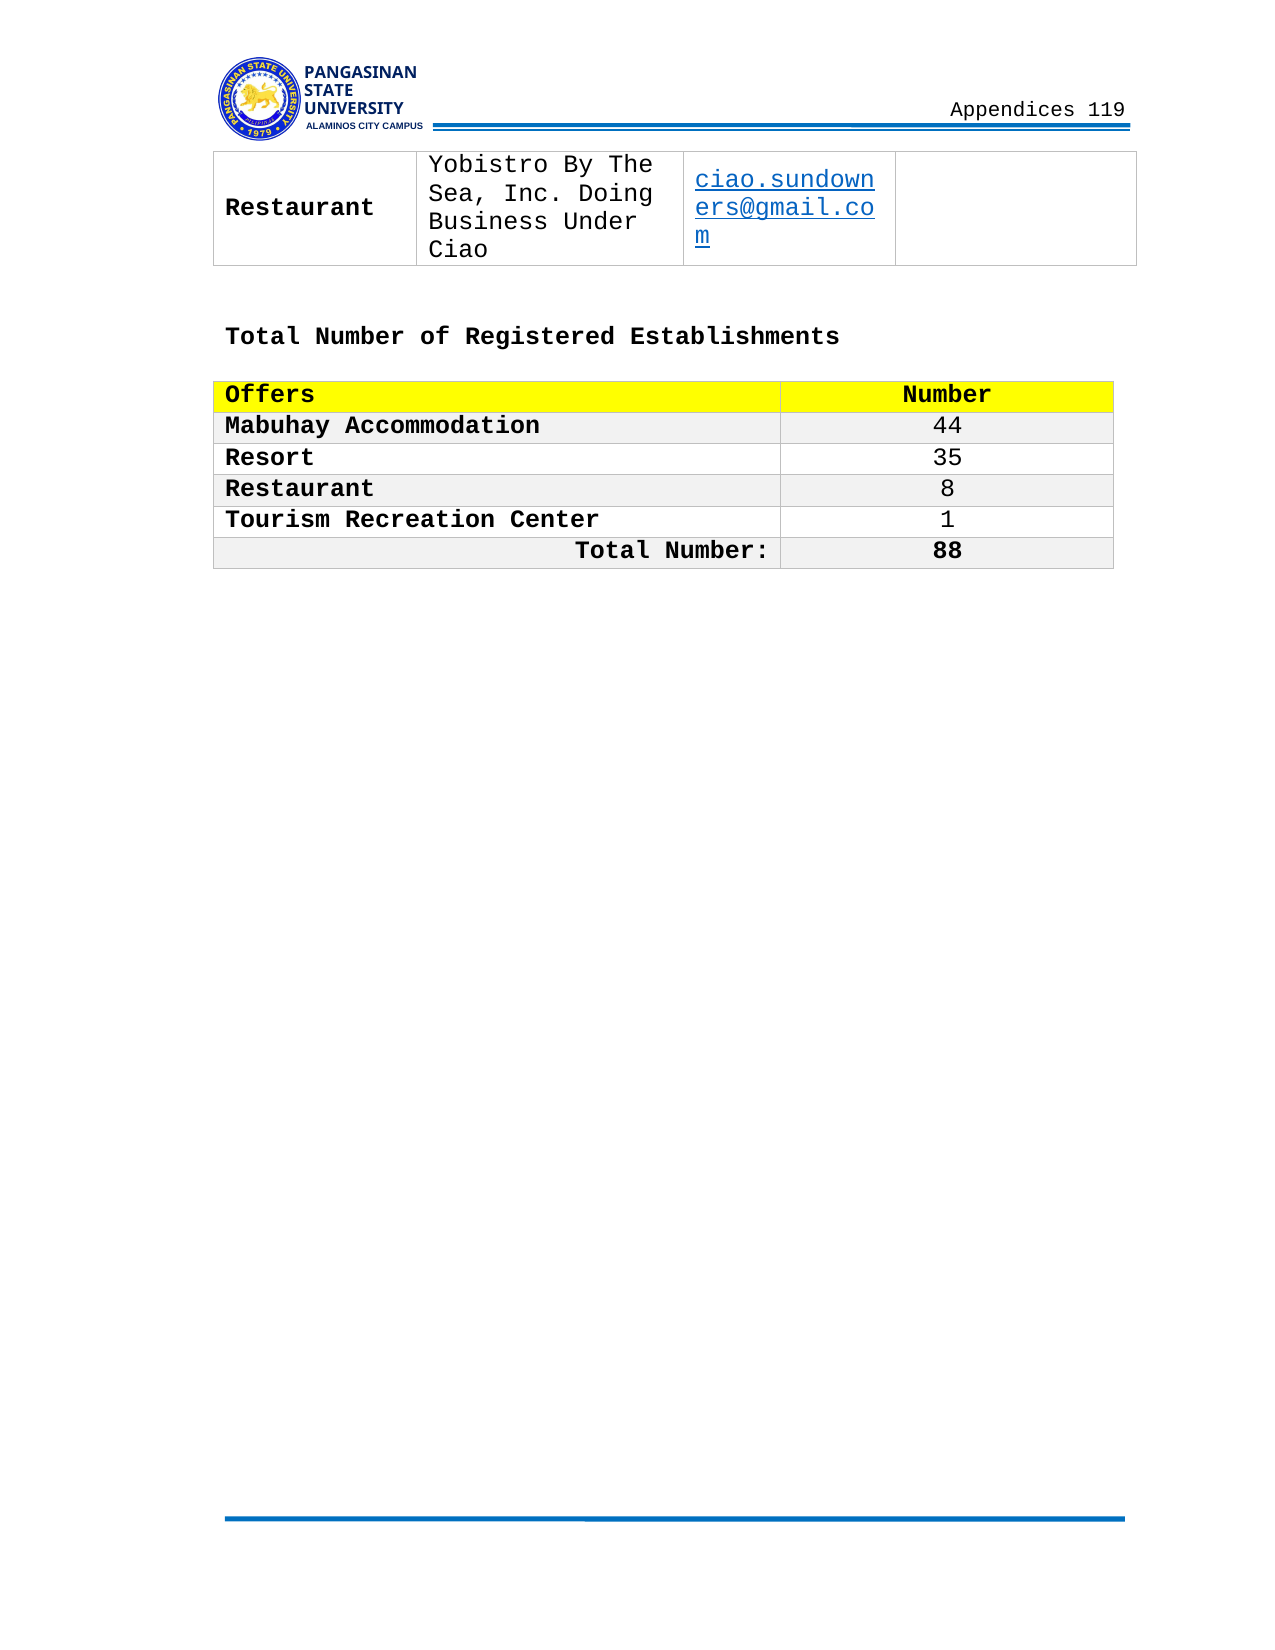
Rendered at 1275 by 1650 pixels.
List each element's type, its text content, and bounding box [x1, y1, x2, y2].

table_cell [896, 152, 1136, 265]
table_cell Yobistro By The Sea, Inc. Doing Business Under Ciao [417, 152, 683, 265]
picture [218, 57, 301, 141]
table_cell Resort [214, 444, 780, 474]
table_header Offers [214, 382, 780, 412]
table_cell Mabuhay Accommodation [214, 413, 780, 443]
table_cell 44 [781, 413, 1113, 443]
table_header Number [781, 382, 1113, 412]
table_cell 88 [781, 538, 1113, 568]
table_cell Restaurant [214, 152, 416, 265]
table_cell 8 [781, 475, 1113, 506]
table_cell Restaurant [214, 475, 780, 506]
table_cell 35 [781, 444, 1113, 474]
text Total Number of Registered Establishments [225, 324, 1125, 352]
table_cell ciao.sundowners@gmail.com [684, 152, 895, 265]
table_cell Total Number: [214, 538, 780, 568]
table_cell Tourism Recreation Center [214, 507, 780, 537]
table_cell 1 [781, 507, 1113, 537]
